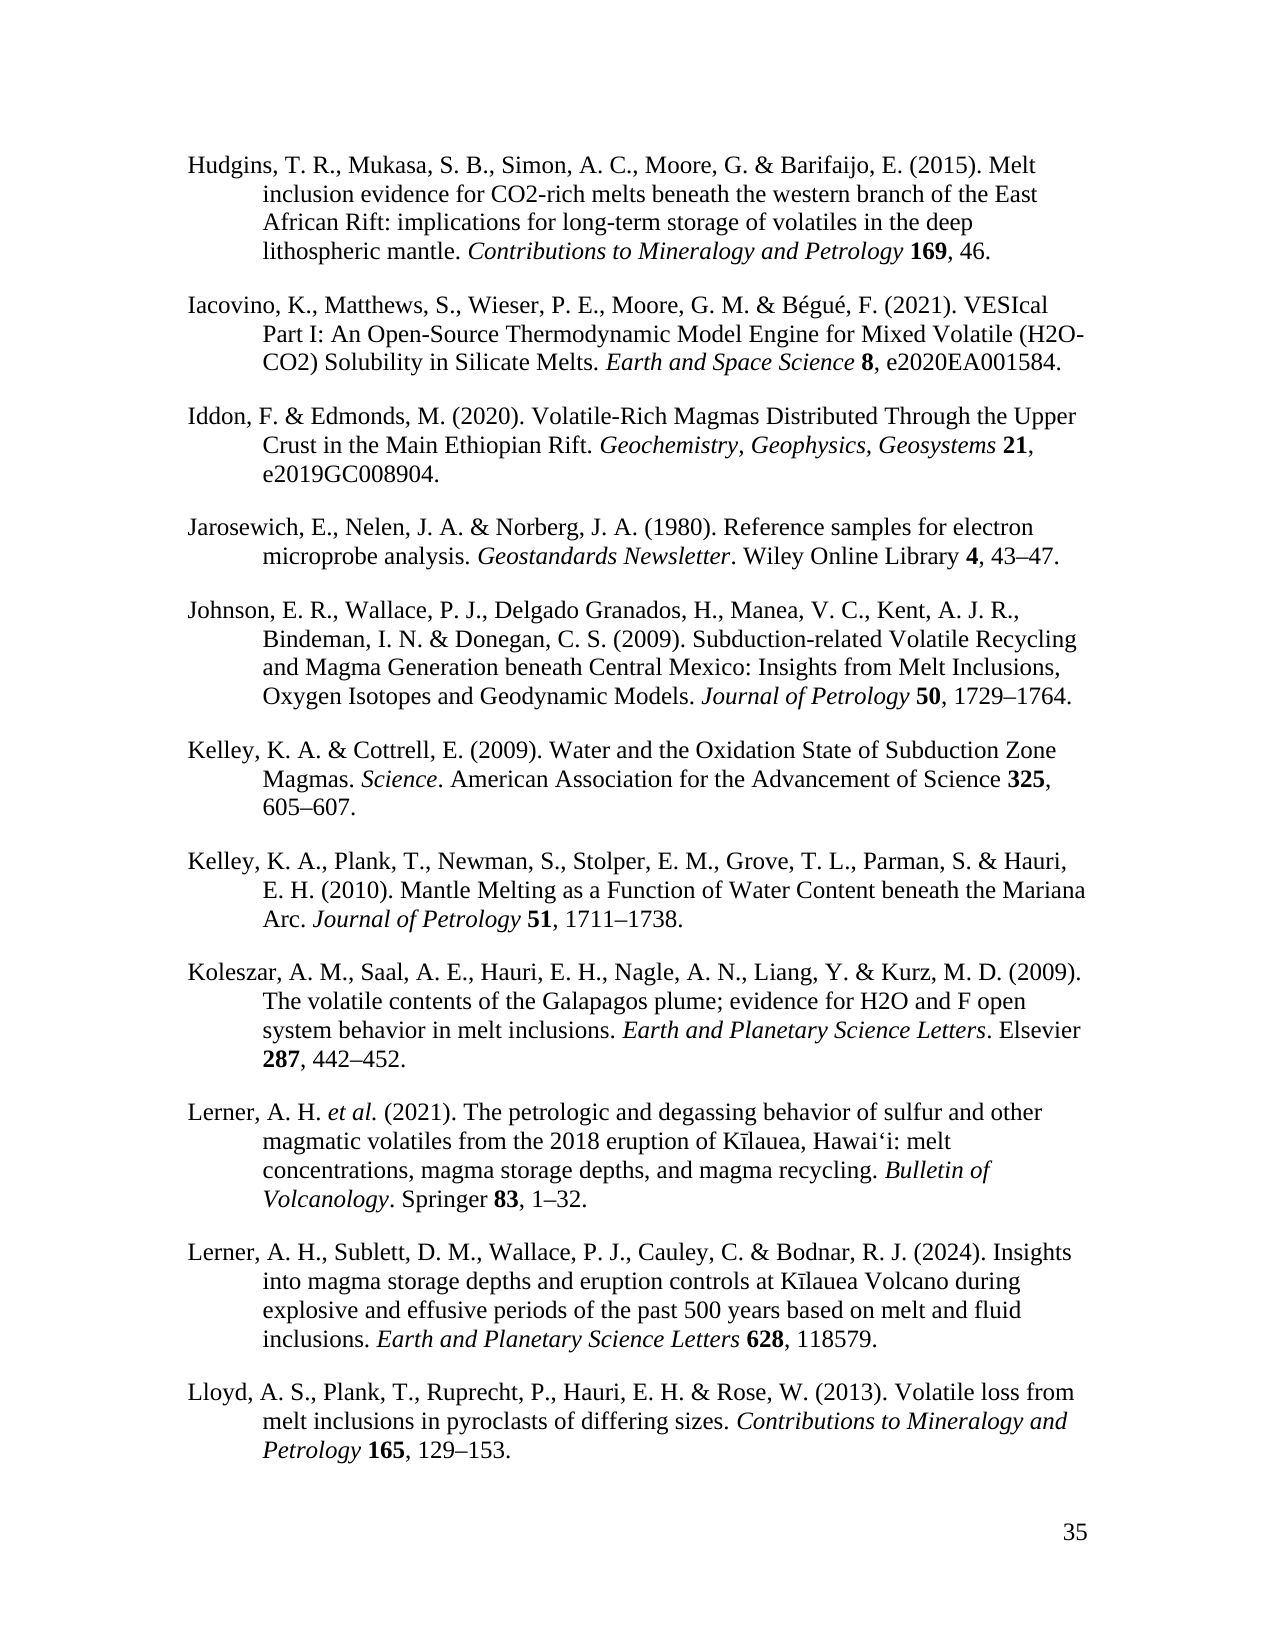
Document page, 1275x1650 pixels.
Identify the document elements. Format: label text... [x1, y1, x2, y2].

text Lloyd, A. S., Plank, T., Ruprecht, P., Hauri, E. H. & Rose, W. (2013). Volatile loss from melt inclusions in pyroclasts of differing sizes. Contributions to Mineralogy and Petrology 165, 129–153. [187, 1377, 1087, 1464]
text Lerner, A. H. et al. (2021). The petrologic and degassing behavior of sulfur and other magmatic volatiles from the 2018 eruption of Kīlauea, Hawaiʻi: melt concentrations, magma storage depths, and magma recycling. Bulletin of Volcanology. Springer 83, 1–32. [187, 1097, 1087, 1212]
text Kelley, K. A. & Cottrell, E. (2009). Water and the Oxidation State of Subduction Zone Magmas. Science. American Association for the Advancement of Science 325, 605–607. [187, 735, 1087, 821]
text Kelley, K. A., Plank, T., Newman, S., Stolper, E. M., Grove, T. L., Parman, S. & Hauri, E. H. (2010). Mantle Melting as a Function of Water Content beneath the Mariana Arc. Journal of Petrology 51, 1711–1738. [187, 846, 1087, 932]
text Iddon, F. & Edmonds, M. (2020). Volatile-Rich Magmas Distributed Through the Upper Crust in the Main Ethiopian Rift. Geochemistry, Geophysics, Geosystems 21, e2019GC008904. [187, 401, 1087, 487]
text Hudgins, T. R., Mukasa, S. B., Simon, A. C., Moore, G. & Barifaijo, E. (2015). Melt inclusion evidence for CO2-rich melts beneath the western branch of the East African Rift: implications for long-term storage of volatiles in the deep lithospheric mantle. Contributions to Mineralogy and Petrology 169, 46. [187, 150, 1087, 265]
text Iacovino, K., Matthews, S., Wieser, P. E., Moore, G. M. & Bégué, F. (2021). VESIcal Part I: An Open-Source Thermodynamic Model Engine for Mixed Volatile (H2O-CO2) Solubility in Silicate Melts. Earth and Space Science 8, e2020EA001584. [187, 290, 1087, 376]
text Jarosewich, E., Nelen, J. A. & Norberg, J. A. (1980). Reference samples for electron microprobe analysis. Geostandards Newsletter. Wiley Online Library 4, 43–47. [187, 512, 1087, 570]
text Lerner, A. H., Sublett, D. M., Wallace, P. J., Cauley, C. & Bodnar, R. J. (2024). Insights into magma storage depths and eruption controls at Kīlauea Volcano during explosive and effusive periods of the past 500 years based on melt and fluid inclusions. Earth and Planetary Science Letters 628, 118579. [187, 1237, 1087, 1352]
text Johnson, E. R., Wallace, P. J., Delgado Granados, H., Manea, V. C., Kent, A. J. R., Bindeman, I. N. & Donegan, C. S. (2009). Subduction-related Volatile Recycling and Magma Generation beneath Central Mexico: Insights from Melt Inclusions, Oxygen Isotopes and Geodynamic Models. Journal of Petrology 50, 1729–1764. [187, 595, 1087, 710]
text Koleszar, A. M., Saal, A. E., Hauri, E. H., Nagle, A. N., Liang, Y. & Kurz, M. D. (2009). The volatile contents of the Galapagos plume; evidence for H2O and F open system behavior in melt inclusions. Earth and Planetary Science Letters. Elsevier 287, 442–452. [187, 957, 1087, 1072]
